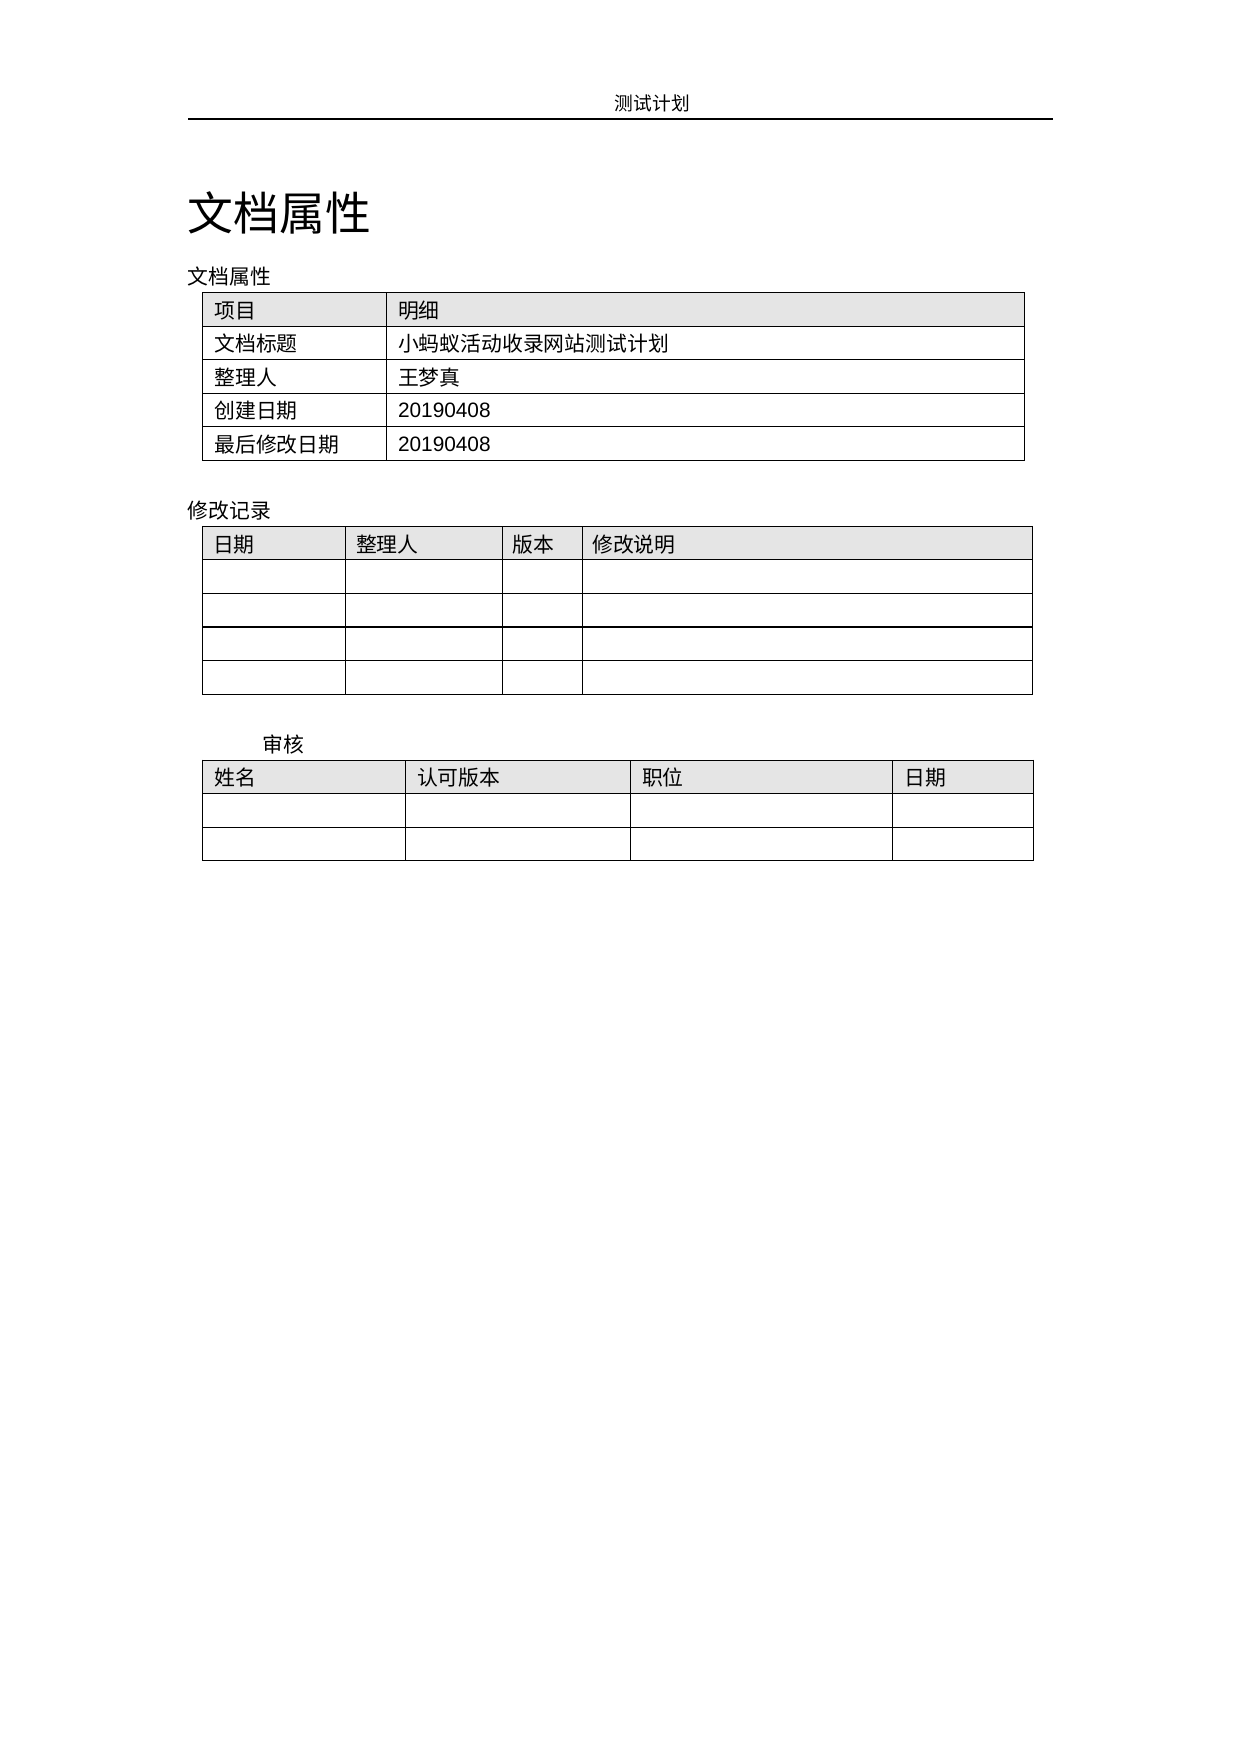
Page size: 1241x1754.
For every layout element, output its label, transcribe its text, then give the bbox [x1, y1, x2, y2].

table_header 整理人 [346, 527, 502, 559]
table_cell [346, 628, 502, 660]
table_header 姓名 [203, 761, 405, 793]
text 修改记录 [187, 493, 1053, 526]
table_cell 小蚂蚁活动收录网站测试计划 [387, 327, 1024, 359]
table_header 日期 [203, 527, 345, 559]
text 审核 [262, 727, 1053, 759]
table_cell [346, 661, 502, 693]
table_cell 创建日期 [203, 394, 386, 426]
table_cell [203, 828, 405, 860]
table_cell [583, 594, 1032, 626]
table_cell 整理人 [203, 360, 386, 393]
table_header 职位 [631, 761, 892, 793]
table_cell [203, 628, 345, 660]
table_cell [631, 828, 892, 860]
table_cell 最后修改日期 [203, 427, 386, 460]
table_cell [893, 794, 1033, 827]
table_cell 王梦真 [387, 360, 1024, 393]
table_cell [503, 628, 582, 660]
table_cell [203, 560, 345, 593]
table_cell [583, 560, 1032, 593]
table_header 明细 [387, 293, 1024, 326]
table_cell [406, 828, 630, 860]
table_cell [346, 594, 502, 626]
table_cell [203, 794, 405, 827]
table_header 项目 [203, 293, 386, 326]
table_cell [631, 794, 892, 827]
table_cell [583, 661, 1032, 693]
table_cell [503, 661, 582, 693]
table_cell [406, 794, 630, 827]
table_header 认可版本 [406, 761, 630, 793]
table_cell 文档标题 [203, 327, 386, 359]
table_cell [346, 560, 502, 593]
table_cell [203, 661, 345, 693]
table_cell 20190408 [387, 394, 1024, 426]
table_cell [893, 828, 1033, 860]
table_cell [503, 560, 582, 593]
table_cell [503, 594, 582, 626]
table_header 日期 [893, 761, 1033, 793]
table_cell 20190408 [387, 427, 1024, 460]
table_cell [203, 594, 345, 626]
text 文档属性 [187, 259, 1053, 292]
table_header 版本 [503, 527, 582, 559]
table_header 修改说明 [583, 527, 1032, 559]
text 文档属性 [187, 162, 1053, 259]
table_cell [583, 628, 1032, 660]
